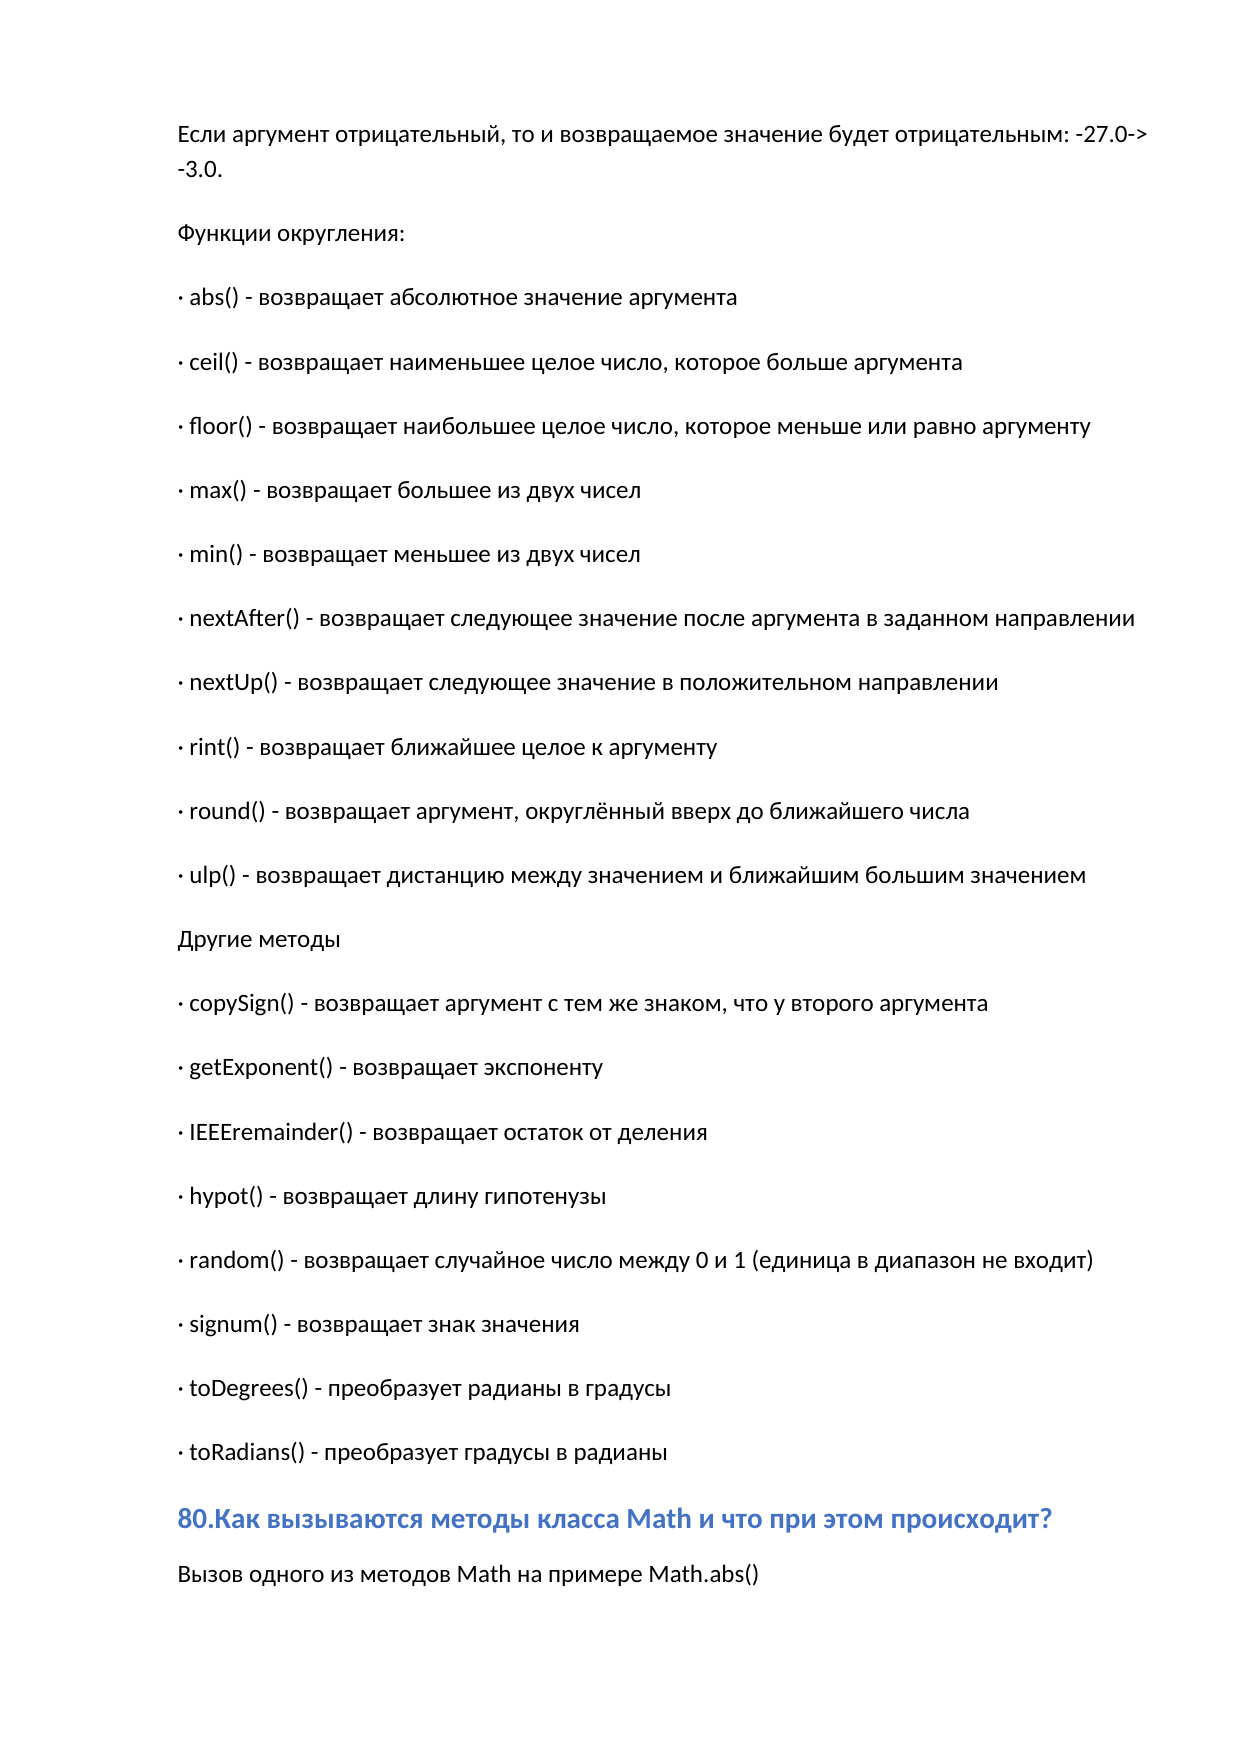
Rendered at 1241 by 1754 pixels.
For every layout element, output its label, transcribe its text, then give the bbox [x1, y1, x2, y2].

text · max() - возвращает большее из двух чисел [177, 474, 1152, 504]
text · hypot() - возвращает длину гипотенузы [177, 1180, 1152, 1210]
text · getExponent() - возвращает экспоненту [177, 1051, 1152, 1082]
text 80.Как вызываются методы класса Math и что при этом происходит? [177, 1501, 1152, 1536]
text · round() - возвращает аргумент, округлённый вверх до ближайшего числа [177, 795, 1152, 825]
text · copySign() - возвращает аргумент с тем же знаком, что у второго аргумента [177, 987, 1152, 1018]
text · ulp() - возвращает дистанцию между значением и ближайшим большим значением [177, 859, 1152, 889]
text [177, 118, 1152, 184]
text · abs() - возвращает абсолютное значение аргумента [177, 281, 1152, 312]
text · signum() - возвращает знак значения [177, 1308, 1152, 1339]
text · toDegrees() - преобразует радианы в градусы [177, 1372, 1152, 1403]
text · IEEEremainder() - возвращает остаток от деления [177, 1116, 1152, 1146]
text · min() - возвращает меньшее из двух чисел [177, 538, 1152, 569]
text · nextUp() - возвращает следующее значение в положительном направлении [177, 666, 1152, 697]
text · toRadians() - преобразует градусы в радианы [177, 1436, 1152, 1467]
text Вызов одного из методов Math на примере Math.abs() [177, 1558, 1152, 1589]
text · ceil() - возвращает наименьшее целое число, которое больше аргумента [177, 346, 1152, 376]
text · nextAfter() - возвращает следующее значение после аргумента в заданном направлении [177, 602, 1152, 633]
text · floor() - возвращает наибольшее целое число, которое меньше или равно аргументу [177, 410, 1152, 440]
text · rint() - возвращает ближайшее целое к аргументу [177, 731, 1152, 761]
text Функции округления: [177, 217, 1152, 248]
text Другие методы [177, 923, 1152, 954]
text · random() - возвращает случайное число между 0 и 1 (единица в диапазон не входит) [177, 1244, 1152, 1274]
